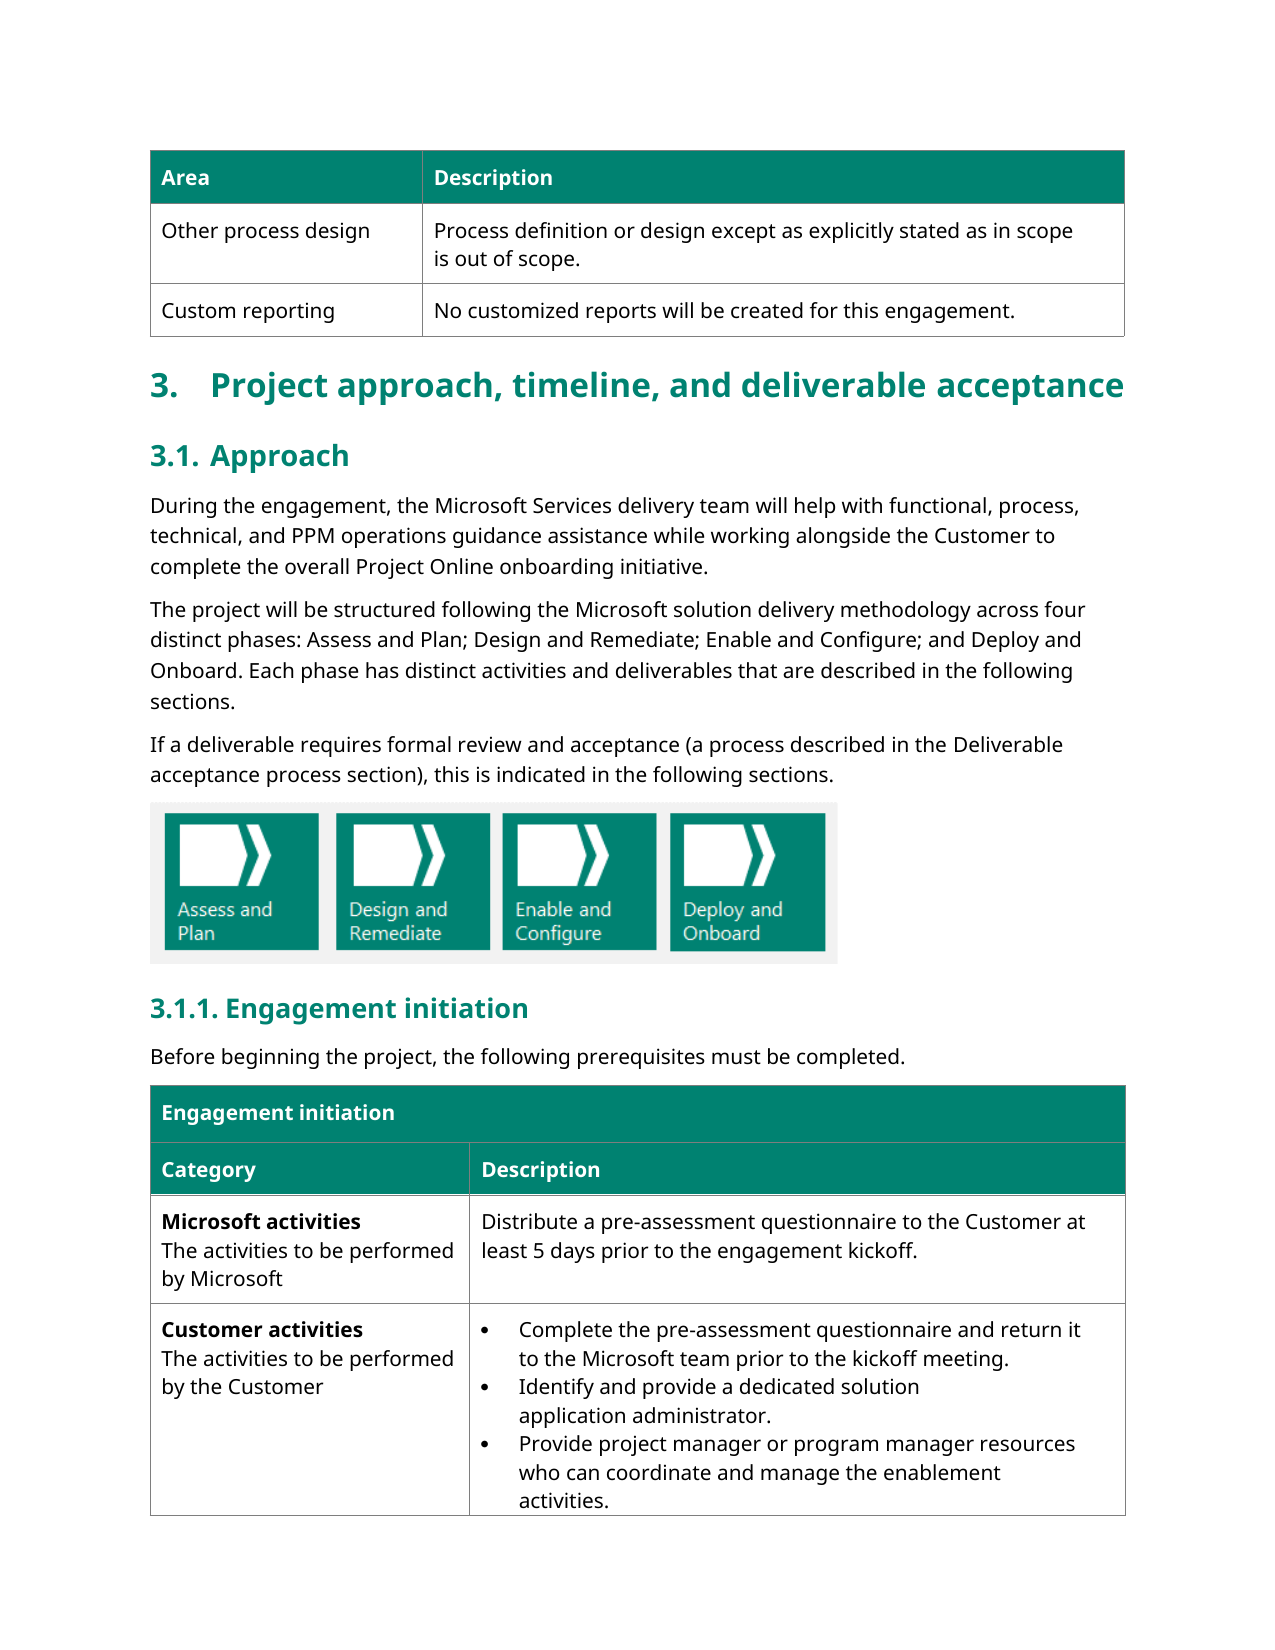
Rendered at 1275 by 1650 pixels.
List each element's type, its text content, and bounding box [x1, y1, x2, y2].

subtitle Approach [150, 436, 1275, 475]
text Before beginning the project, the following prerequisites must be completed. [150, 1042, 1275, 1070]
table_cell Complete the pre-assessment questionnaire and return it to the Microsoft team prior to the kickoff meeting. Identify and provide a dedicated solution application administrator. Provide project manager or program manager resources who can coordinate and manage the enablement activities. [470, 1304, 1125, 1515]
table_cell Other process design [151, 204, 422, 283]
table_cell Process definition or design except as explicitly stated as in scope is out of scope. [423, 204, 1124, 283]
table_header Engagement initiation [151, 1086, 1125, 1142]
table_cell Microsoft activities The activities to be performed by Microsoft [151, 1196, 469, 1303]
table_cell Category [151, 1143, 469, 1194]
picture [150, 802, 838, 964]
table_cell Distribute a pre-assessment questionnaire to the Customer at least 5 days prior to the engagement kickoff. [470, 1196, 1125, 1303]
table_header Description [423, 151, 1124, 203]
table_cell Custom reporting [151, 284, 422, 336]
table_cell Customer activities The activities to be performed by the Customer [151, 1304, 469, 1515]
text The project will be structured following the Microsoft solution delivery methodology across four distinct phases: Assess and Plan; Design and Remediate; Enable and Configure; and Deploy and Onboard. Each phase has distinct activities and deliverables that are described in the following sections. [150, 595, 1105, 715]
table_cell Description [470, 1143, 1125, 1194]
table_header Area [151, 151, 422, 203]
subtitle Project approach, timeline, and deliverable acceptance [150, 362, 1275, 407]
text During the engagement, the Microsoft Services delivery team will help with functional, process, technical, and PPM operations guidance assistance while working alongside the Customer to complete the overall Project Online onboarding initiative. [150, 491, 1114, 581]
text If a deliverable requires formal review and acceptance (a process described in the Deliverable acceptance process section), this is indicated in the following sections. [150, 730, 1113, 789]
table_cell No customized reports will be created for this engagement. [423, 284, 1124, 336]
